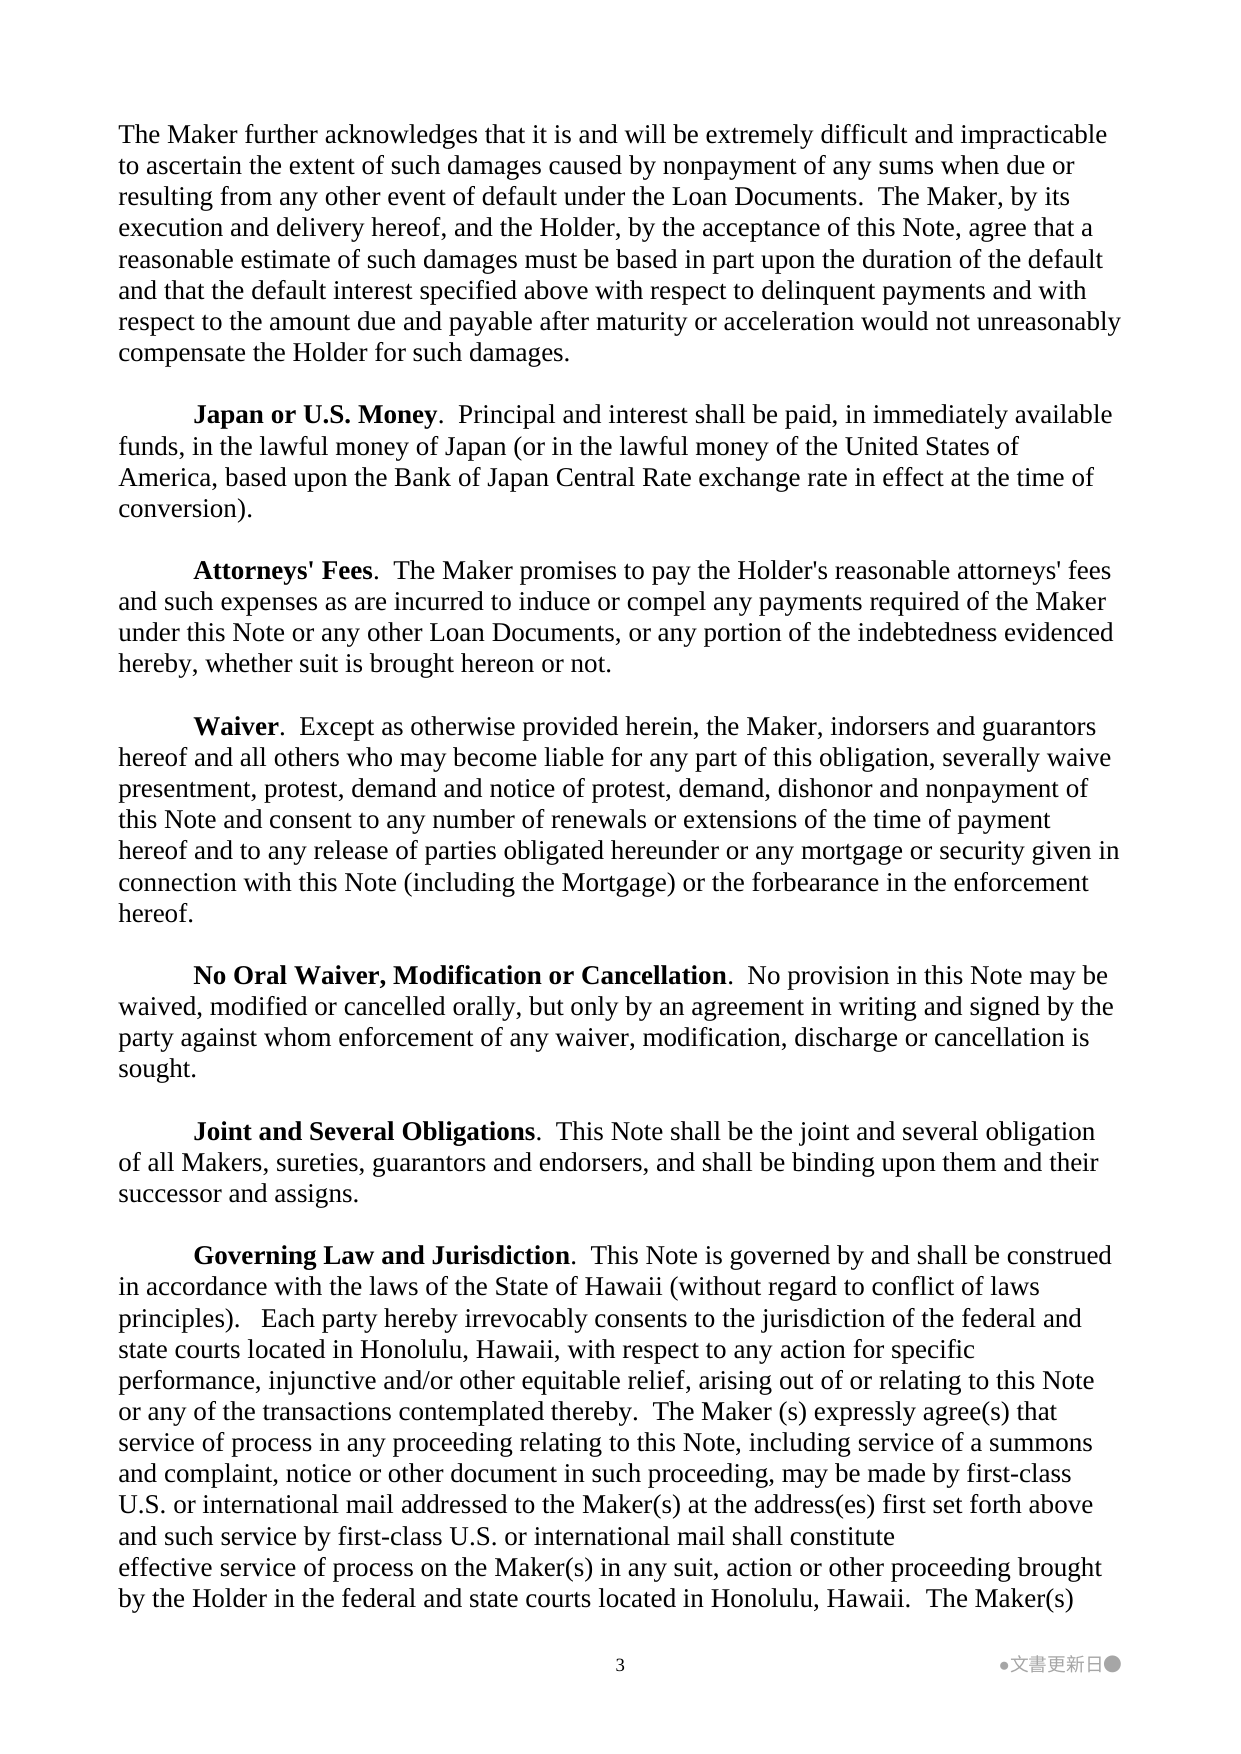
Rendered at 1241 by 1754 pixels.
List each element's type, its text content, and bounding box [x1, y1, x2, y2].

text Japan or U.S. Money. Principal and interest shall be paid, in immediately available funds, in the lawful money of Japan (or in the lawful money of the United States of America, based upon the Bank of Japan Central Rate exchange rate in effect at the time of conversion). [118, 398, 1122, 523]
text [118, 1239, 1122, 1613]
text Waiver. Except as otherwise provided herein, the Maker, indorsers and guarantors hereof and all others who may become liable for any part of this obligation, severally waive presentment, protest, demand and notice of protest, demand, dishonor and nonpayment of this Note and consent to any number of renewals or extensions of the time of payment hereof and to any release of parties obligated hereunder or any mortgage or security given in connection with this Note (including the Mortgage) or the forbearance in the enforcement hereof. [118, 710, 1122, 928]
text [118, 118, 1122, 367]
text Joint and Several Obligations. This Note shall be the joint and several obligation of all Makers, sureties, guarantors and endorsers, and shall be binding upon them and their successor and assigns. [118, 1115, 1122, 1208]
text No Oral Waiver, Modification or Cancellation. No provision in this Note may be waived, modified or cancelled orally, but only by an agreement in writing and signed by the party against whom enforcement of any waiver, modification, discharge or cancellation is sought. [118, 959, 1122, 1084]
text Attorneys' Fees. The Maker promises to pay the Holder's reasonable attorneys' fees and such expenses as are incurred to induce or compel any payments required of the Maker under this Note or any other Loan Documents, or any portion of the indebtedness evidenced hereby, whether suit is brought hereon or not. [118, 554, 1122, 710]
